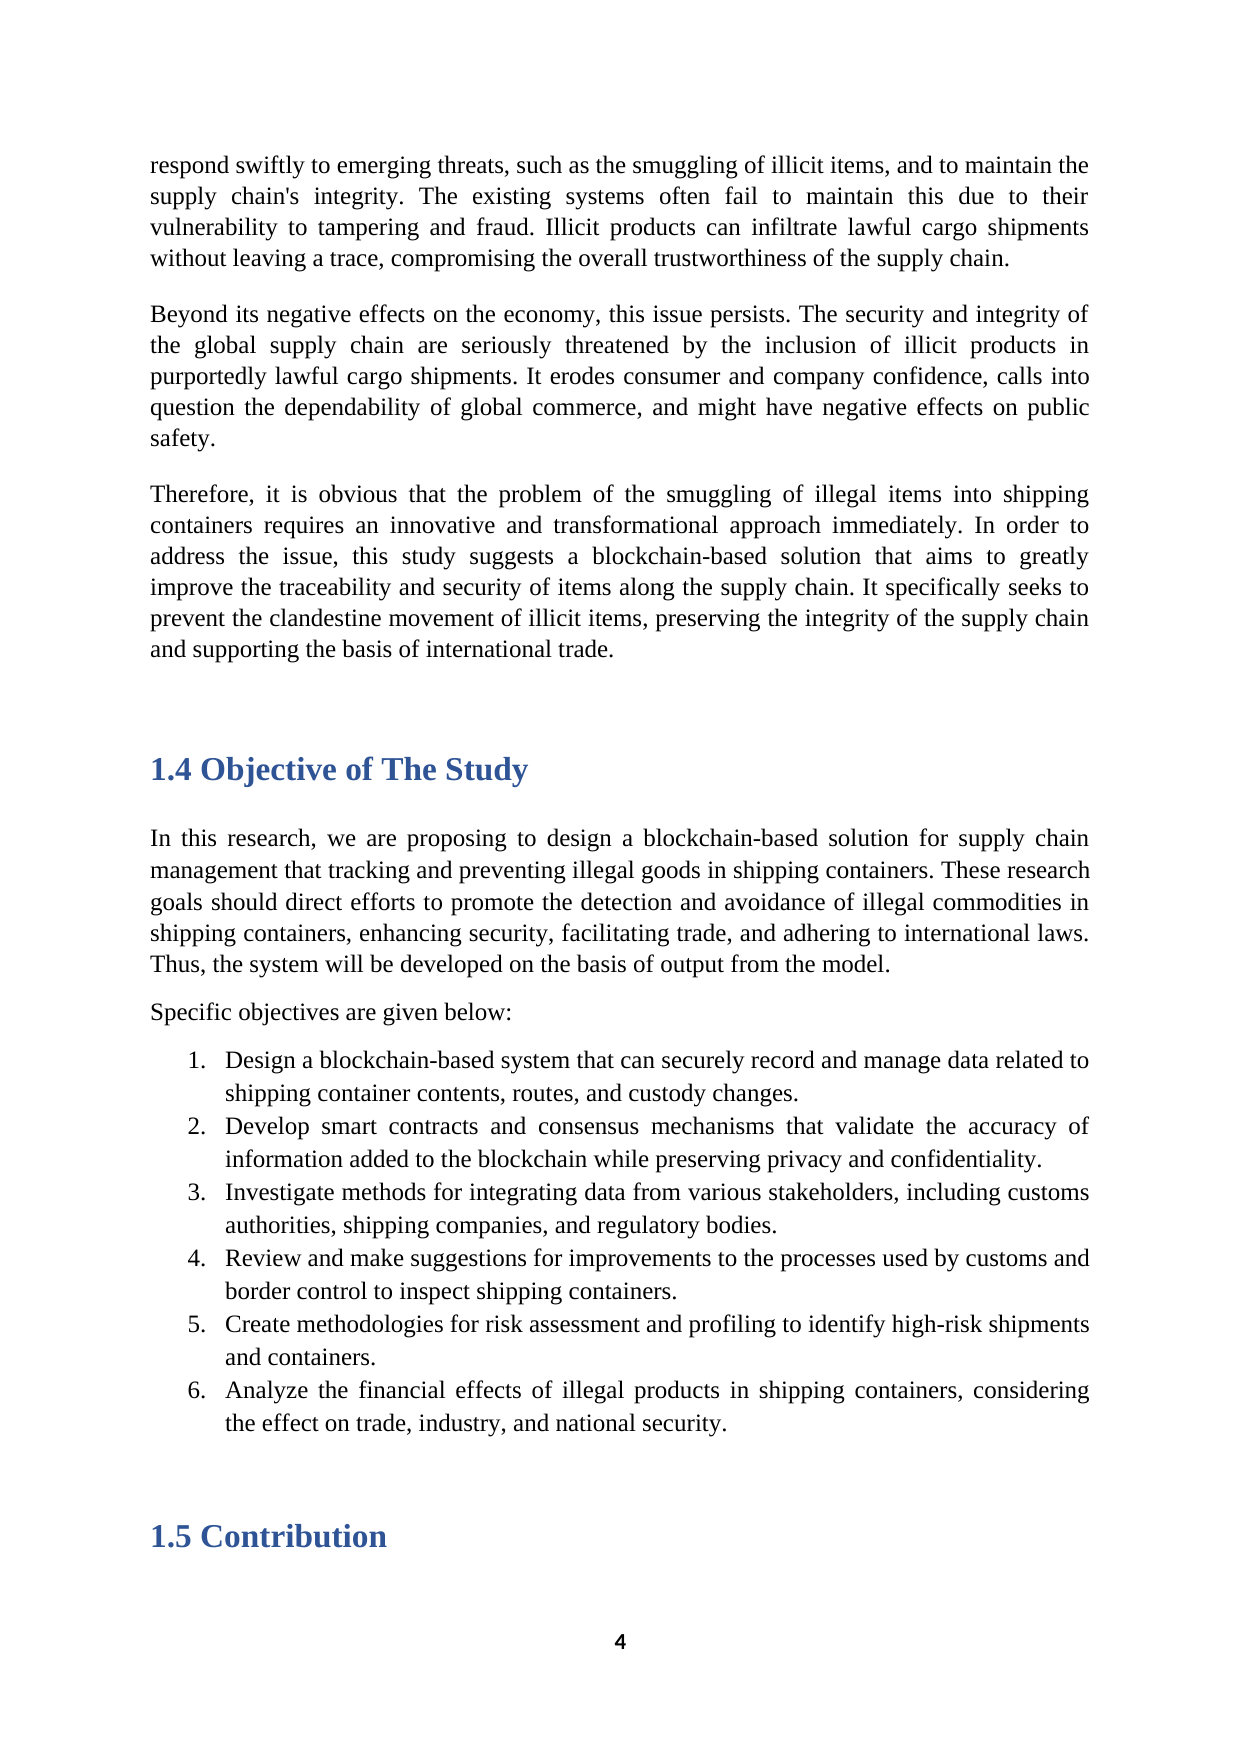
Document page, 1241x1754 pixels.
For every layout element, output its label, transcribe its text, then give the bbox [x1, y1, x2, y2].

text Beyond its negative effects on the economy, this issue persists. The security and integrity of the global supply chain are seriously threatened by the inclusion of illicit products in purportedly lawful cargo shipments. It erodes consumer and company confidence, calls into question the dependability of global commerce, and might have negative effects on public safety. [150, 299, 1090, 452]
text Specific objectives are given below: [150, 997, 1090, 1026]
list Investigate methods for integrating data from various stakeholders, including customs authorities, shipping companies, and regulatory bodies. [187, 1177, 1090, 1239]
list Review and make suggestions for improvements to the processes used by customs and border control to inspect shipping containers. [187, 1243, 1090, 1305]
list Design a blockchain-based system that can securely record and manage data related to shipping container contents, routes, and custody changes. [187, 1045, 1090, 1107]
text Therefore, it is obvious that the problem of the smuggling of illegal items into shipping containers requires an innovative and transformational approach immediately. In order to address the issue, this study suggests a blockchain-based solution that aims to greatly improve the traceability and security of items along the supply chain. It specifically seeks to prevent the clandestine movement of illicit items, preserving the integrity of the supply chain and supporting the basis of international trade. [150, 479, 1090, 663]
subtitle 1.4 Objective of The Study [150, 749, 1090, 787]
list Analyze the financial effects of illegal products in shipping containers, considering the effect on trade, industry, and national security. [187, 1375, 1090, 1437]
text In this research, we are proposing to design a blockchain-based solution for supply chain management that tracking and preventing illegal goods in shipping containers. These research goals should direct efforts to promote the detection and avoidance of illegal commodities in shipping containers, enhancing security, facilitating trade, and adhering to international laws. Thus, the system will be developed on the basis of output from the model. [150, 823, 1090, 978]
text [150, 150, 1090, 272]
list Develop smart contracts and consensus mechanisms that validate the accuracy of information added to the blockchain while preserving privacy and confidentiality. [187, 1111, 1090, 1173]
subtitle 1.5 Contribution [150, 1516, 1090, 1555]
list Create methodologies for risk assessment and profiling to identify high-risk shipments and containers. [187, 1309, 1090, 1371]
